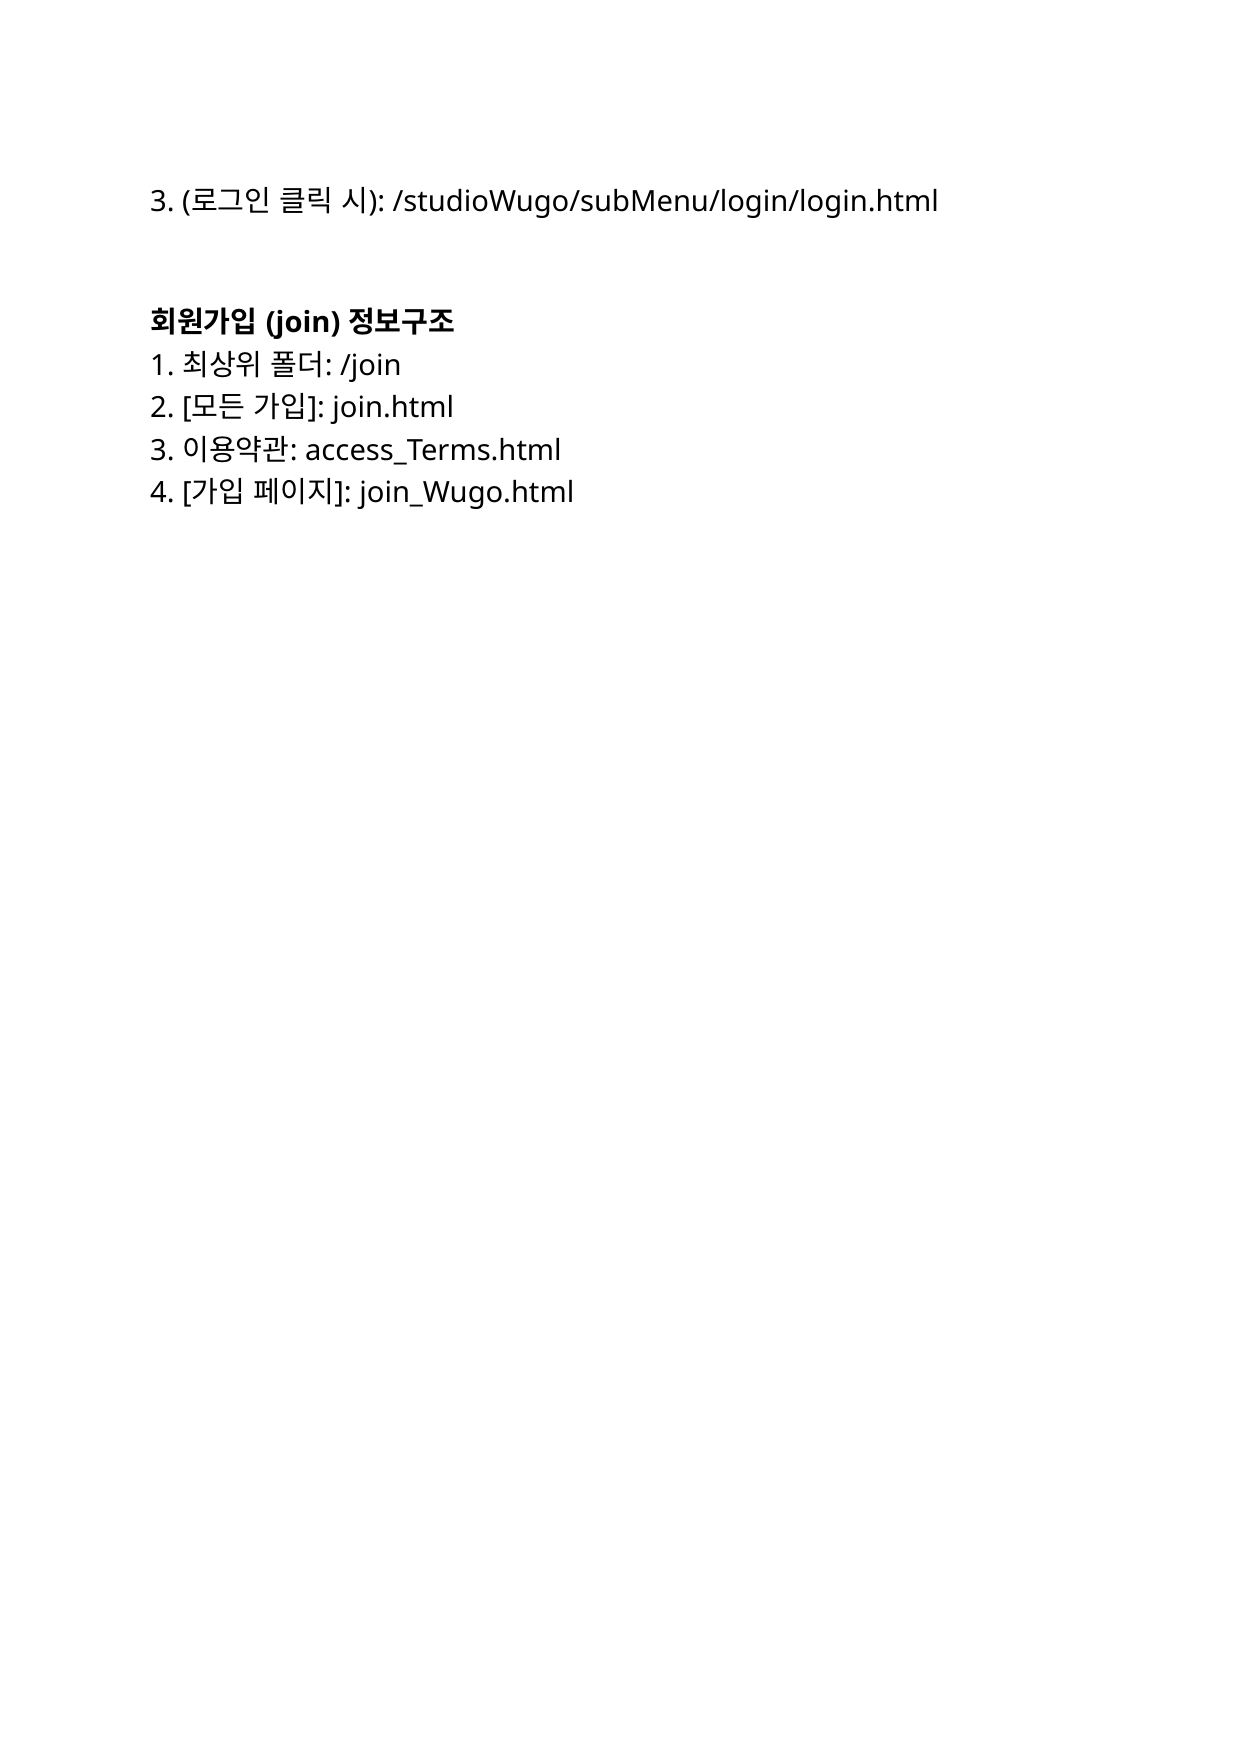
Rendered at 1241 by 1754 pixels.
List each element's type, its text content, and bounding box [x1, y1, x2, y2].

text 4. [가입 페이지]: join_Wugo.html [150, 468, 1090, 511]
text 3. (로그인 클릭 시): /studioWugo/subMenu/login/login.html [150, 177, 1090, 219]
text 회원가입 (join) 정보구조 [150, 299, 1090, 341]
text 2. [모든 가입]: join.html [150, 384, 1090, 426]
text 3. 이용약관: access_Terms.html [150, 426, 1090, 468]
text 1. 최상위 폴더: /join [150, 341, 1090, 384]
